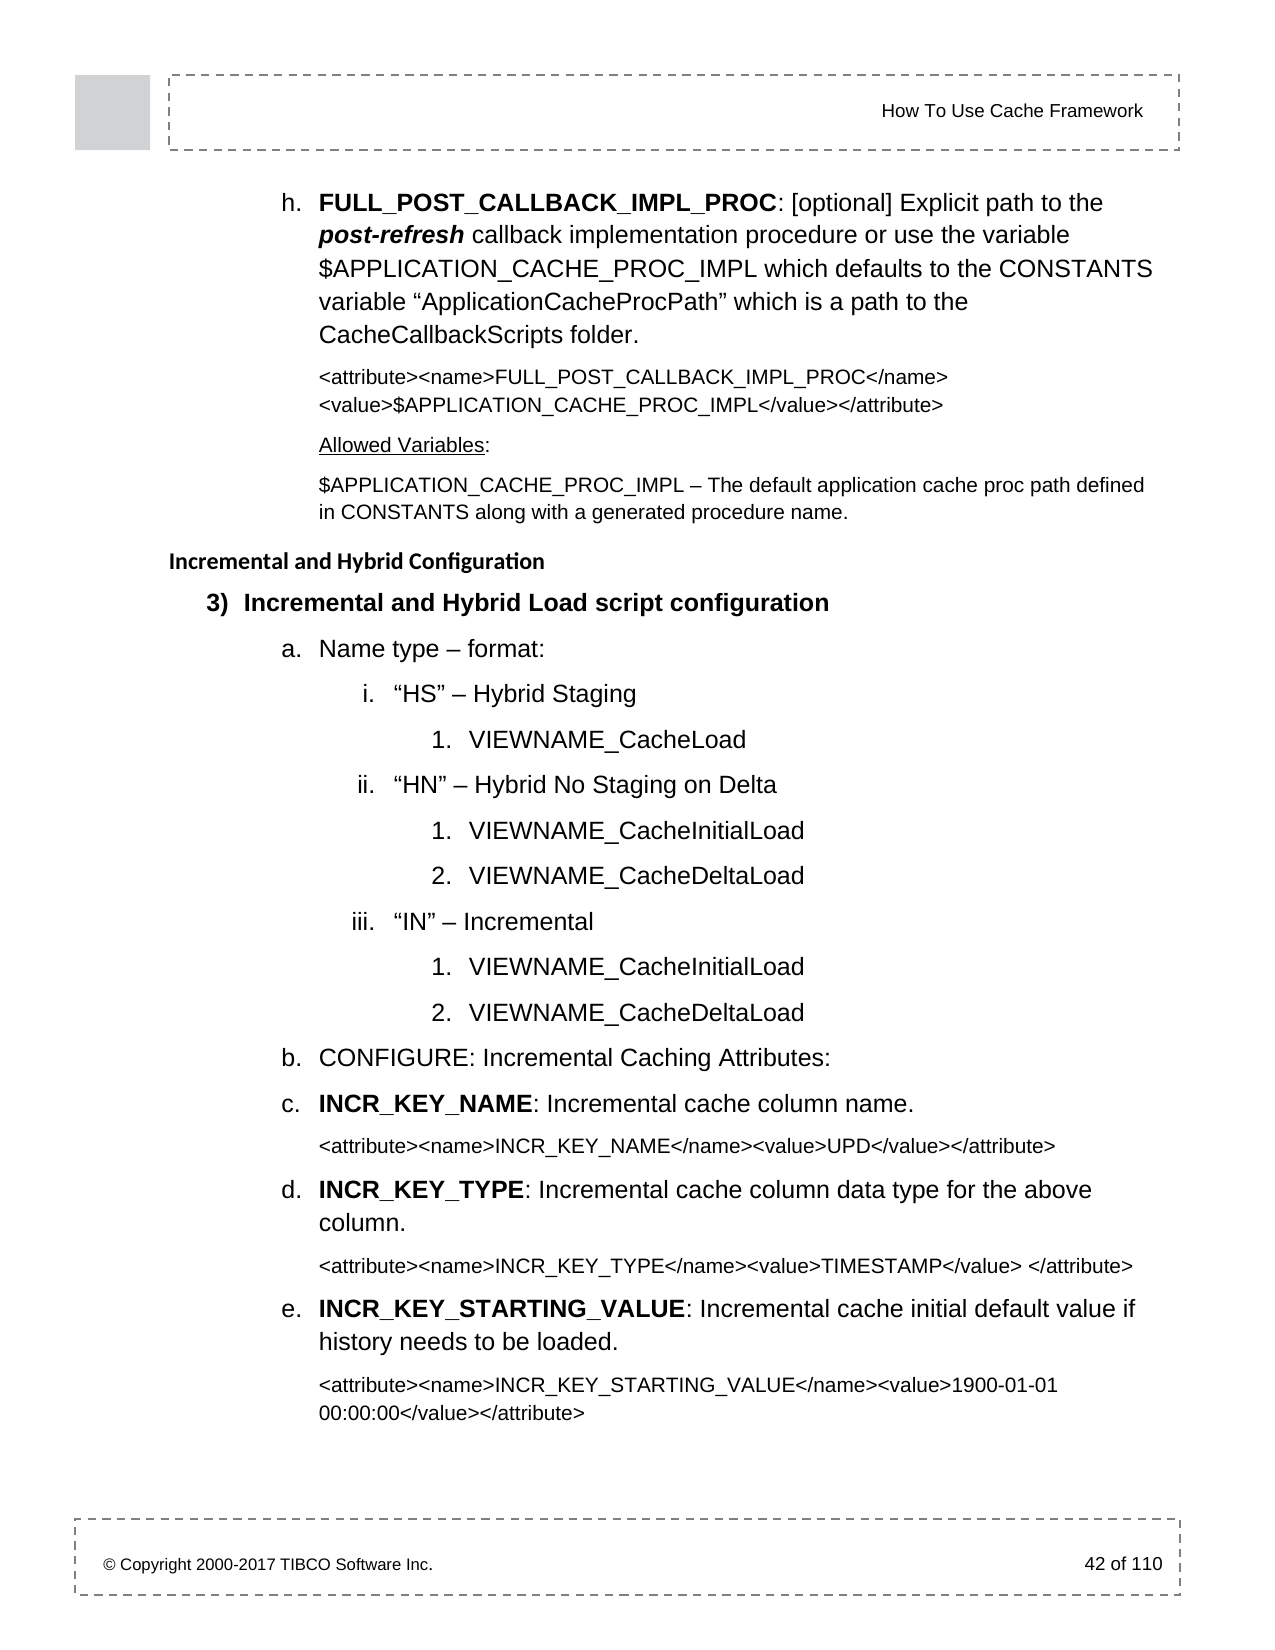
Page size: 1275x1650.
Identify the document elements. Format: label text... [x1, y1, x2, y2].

text <attribute><name>FULL_POST_CALLBACK_IMPL_PROC</name> <value>$APPLICATION_CACHE_PROC_IMPL</value></attribute> [319, 365, 1162, 417]
subtitle Incremental and Hybrid Configuration [169, 546, 1162, 576]
list INCR_KEY_NAME: Incremental cache column name. [281, 1089, 1162, 1118]
list VIEWNAME_CacheLoad [431, 725, 1162, 753]
text Allowed Variables: [319, 433, 1162, 457]
list INCR_KEY_TYPE: Incremental cache column data type for the above column. [281, 1175, 1162, 1237]
list “HS” – Hybrid Staging [375, 679, 1162, 708]
text $APPLICATION_CACHE_PROC_IMPL – The default application cache proc path defined in CONSTANTS along with a generated procedure name. [319, 473, 1162, 524]
list VIEWNAME_CacheDeltaLoad [431, 998, 1162, 1027]
text <attribute><name>INCR_KEY_NAME</name><value>UPD</value></attribute> [319, 1134, 1162, 1158]
list “IN” – Incremental [375, 907, 1162, 936]
list Incremental and Hybrid Load script configuration [206, 588, 1162, 617]
text <attribute><name>INCR_KEY_STARTING_VALUE</name><value>1900-01-01 00:00:00</value></attribute> [319, 1373, 1162, 1424]
list FULL_POST_CALLBACK_IMPL_PROC: [optional] Explicit path to the post-refresh callback implementation procedure or use the variable $APPLICATION_CACHE_PROC_IMPL which defaults to the CONSTANTS variable “ApplicationCacheProcPath” which is a path to the CacheCallbackScripts folder. [281, 187, 1162, 348]
list CONFIGURE: Incremental Caching Attributes: [281, 1043, 1162, 1072]
list Name type – format: [281, 634, 1162, 662]
list INCR_KEY_STARTING_VALUE: Incremental cache initial default value if history needs to be loaded. [281, 1294, 1162, 1356]
list VIEWNAME_CacheDeltaLoad [431, 861, 1162, 890]
list “HN” – Hybrid No Staging on Delta [375, 770, 1162, 799]
text <attribute><name>INCR_KEY_TYPE</name><value>TIMESTAMP</value> </attribute> [319, 1254, 1162, 1278]
list VIEWNAME_CacheInitialLoad [431, 952, 1162, 981]
list VIEWNAME_CacheInitialLoad [431, 816, 1162, 844]
